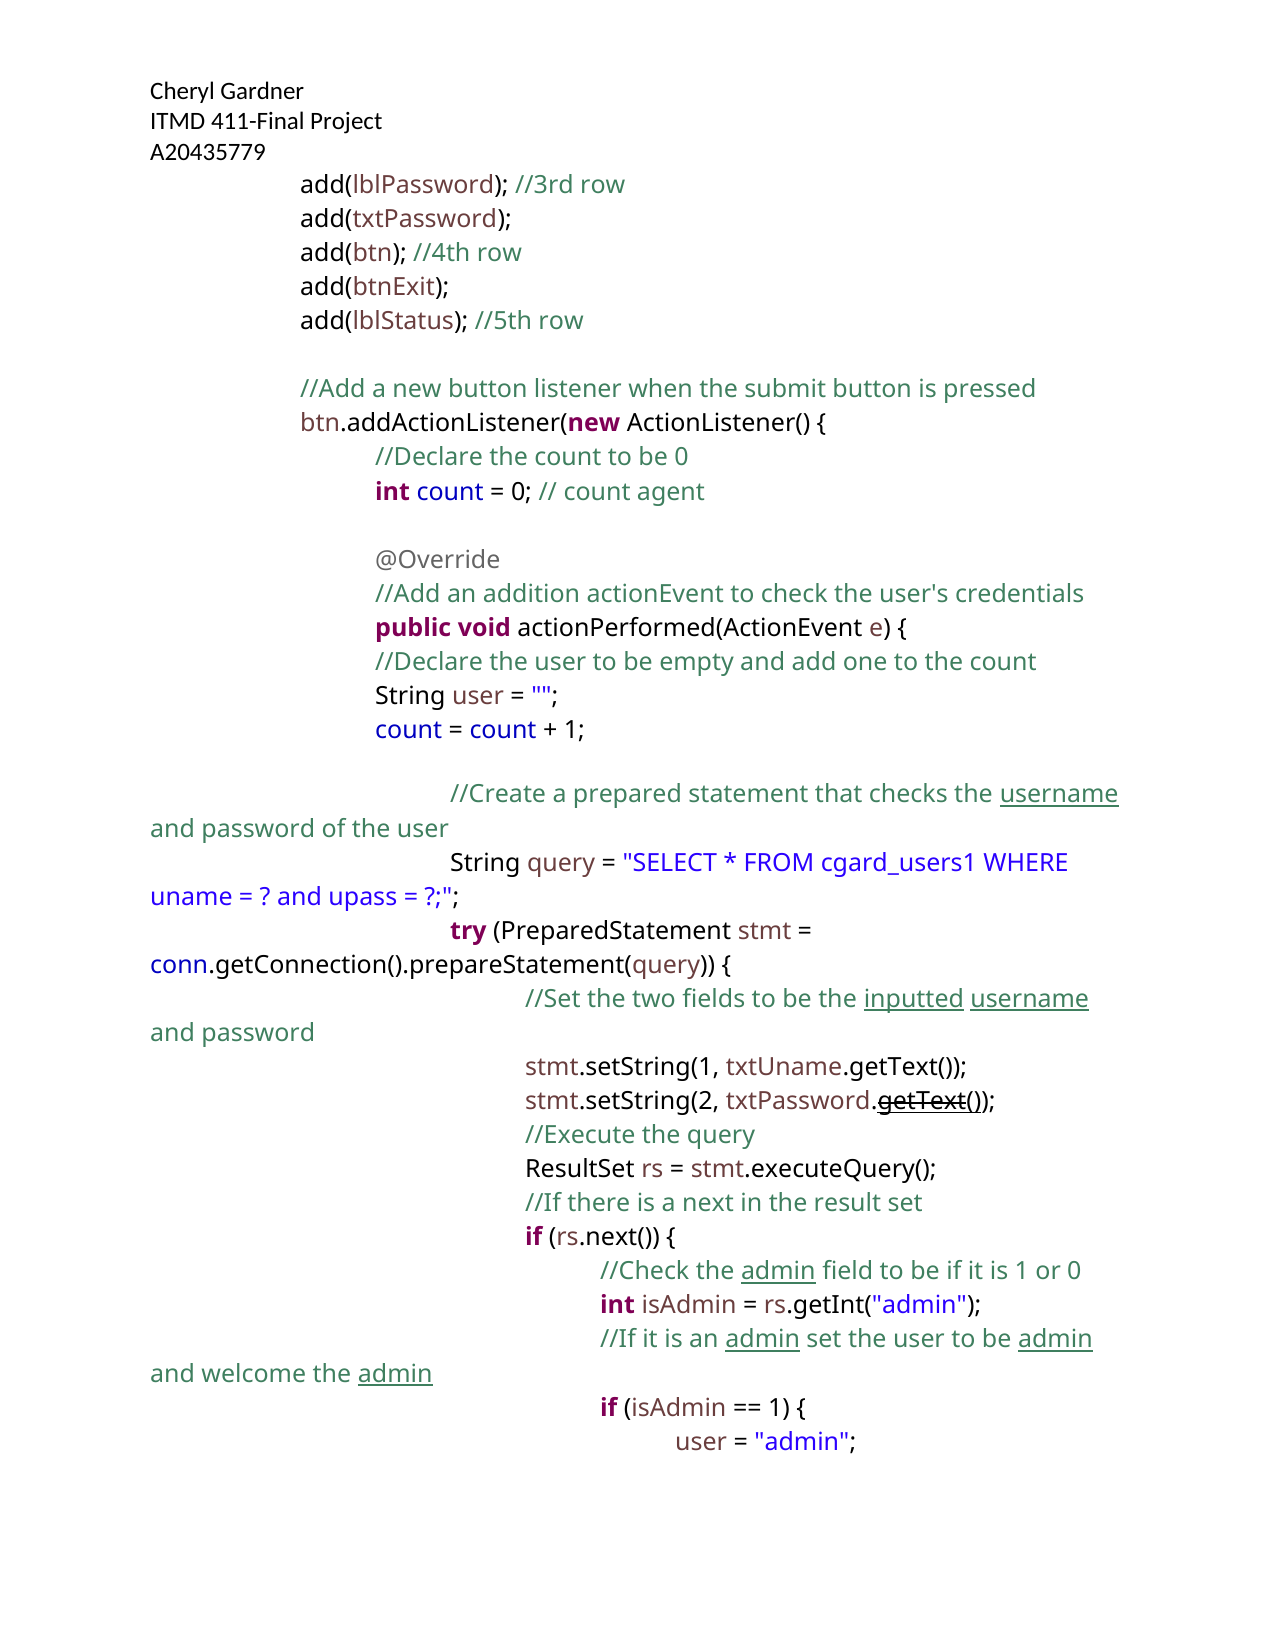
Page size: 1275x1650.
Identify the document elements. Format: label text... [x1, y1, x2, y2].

text add(txtPassword); [150, 201, 1125, 235]
text //Set the two fields to be the inputted username and password [150, 981, 1125, 1049]
text //Add an addition actionEvent to check the user's credentials [150, 575, 1125, 609]
text stmt.setString(1, txtUname.getText()); [150, 1049, 1125, 1083]
text ResultSet rs = stmt.executeQuery(); [150, 1151, 1125, 1185]
text if (isAdmin == 1) { [150, 1389, 1125, 1423]
text String user = ""; [150, 677, 1125, 712]
text //If it is an admin set the user to be admin and welcome the admin [150, 1321, 1125, 1389]
text stmt.setString(2, txtPassword.getText()); [150, 1083, 1125, 1117]
text btn.addActionListener(new ActionListener() { [150, 405, 1125, 439]
text //If there is a next in the result set [150, 1185, 1125, 1219]
text @Override [150, 541, 1125, 575]
text user = "admin"; [150, 1423, 1125, 1457]
text try (PreparedStatement stmt = conn.getConnection().prepareStatement(query)) { [150, 912, 1125, 981]
text //Create a prepared statement that checks the username and password of the user [150, 776, 1125, 844]
text //Check the admin field to be if it is 1 or 0 [150, 1253, 1125, 1287]
text if (rs.next()) { [150, 1219, 1125, 1253]
text int isAdmin = rs.getInt("admin"); [150, 1287, 1125, 1321]
text //Declare the user to be empty and add one to the count [150, 643, 1125, 677]
text add(btnExit); [150, 269, 1125, 303]
text //Declare the count to be 0 [150, 439, 1125, 473]
text int count = 0; // count agent [150, 473, 1125, 507]
text add(lblPassword); //3rd row [150, 167, 1125, 201]
text count = count + 1; [150, 712, 1125, 746]
text add(lblStatus); //5th row [150, 303, 1125, 337]
text String query = "SELECT * FROM cgard_users1 WHERE uname = ? and upass = ?;"; [150, 844, 1125, 912]
text public void actionPerformed(ActionEvent e) { [150, 609, 1125, 643]
text add(btn); //4th row [150, 235, 1125, 269]
text //Execute the query [150, 1117, 1125, 1151]
text //Add a new button listener when the submit button is pressed [150, 371, 1125, 405]
